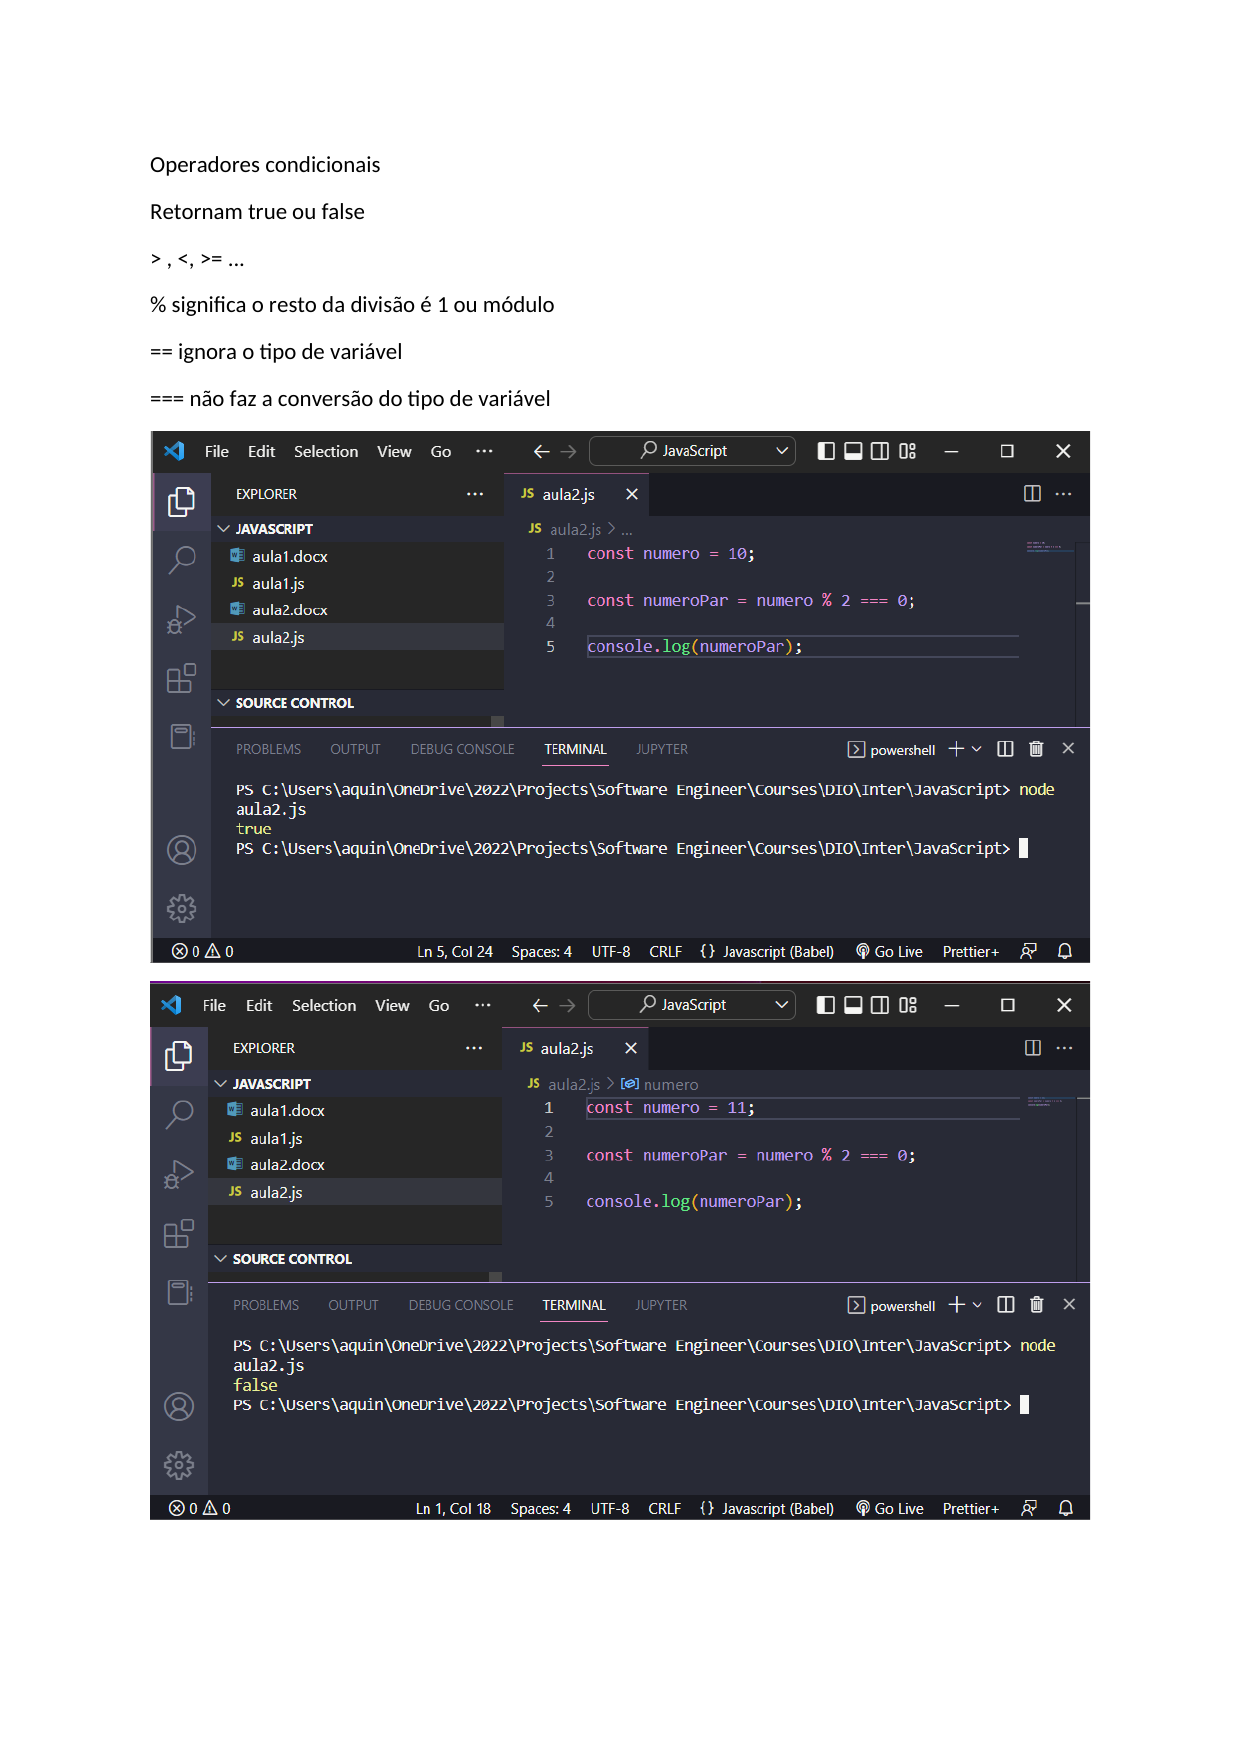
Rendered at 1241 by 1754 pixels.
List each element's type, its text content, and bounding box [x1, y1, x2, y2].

text % significa o resto da divisão é 1 ou módulo [150, 291, 1090, 319]
picture [150, 431, 1091, 963]
text Retornam true ou false [150, 197, 1090, 225]
text > , <, >= ... [150, 244, 1090, 272]
picture [150, 981, 1091, 1520]
text == ignora o tipo de variável [150, 337, 1090, 366]
text Operadores condicionais [150, 150, 1090, 178]
text === não faz a conversão do tipo de variável [150, 384, 1090, 412]
